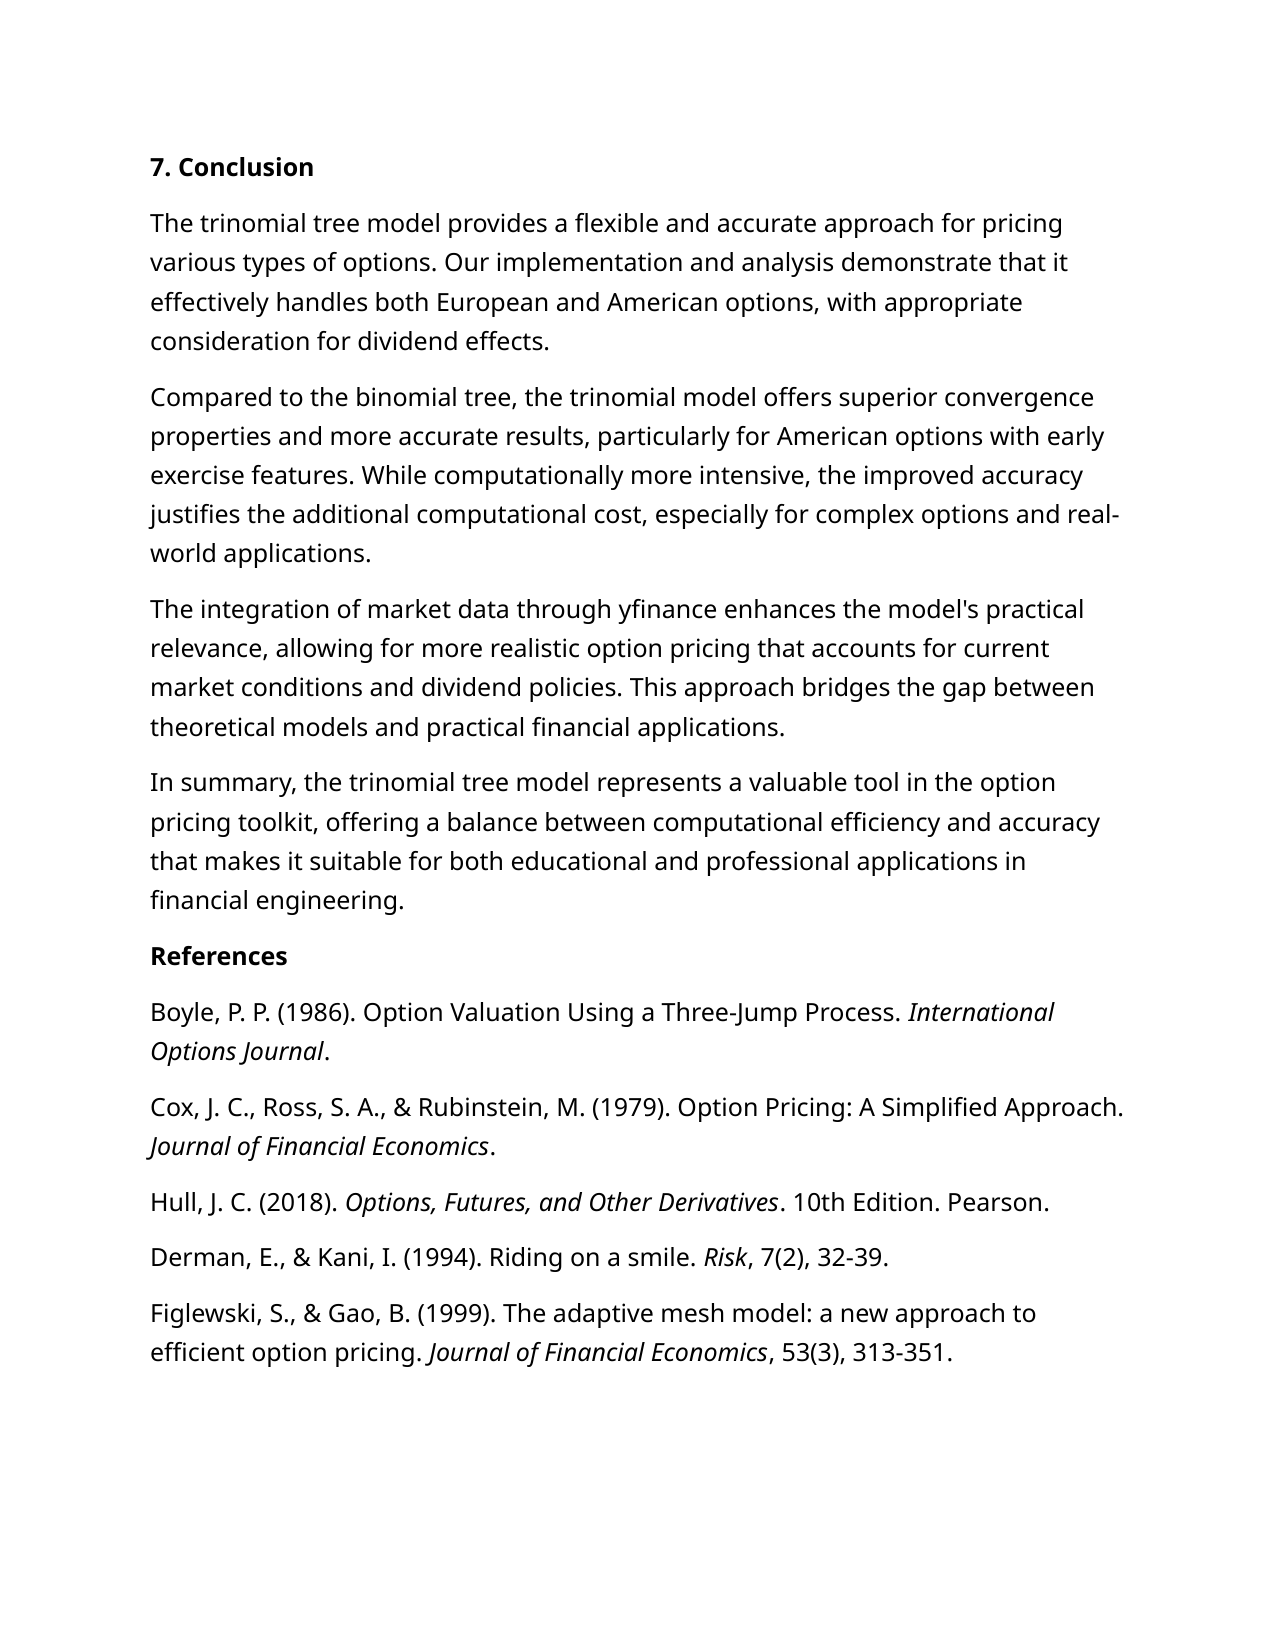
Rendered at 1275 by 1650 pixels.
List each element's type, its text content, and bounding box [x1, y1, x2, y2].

text Hull, J. C. (2018). Options, Futures, and Other Derivatives. 10th Edition. Pearson. [150, 1184, 1125, 1218]
text Figlewski, S., & Gao, B. (1999). The adaptive mesh model: a new approach to efficient option pricing. Journal of Financial Economics, 53(3), 313-351. [150, 1296, 1125, 1369]
text Derman, E., & Kani, I. (1994). Riding on a smile. Risk, 7(2), 32-39. [150, 1240, 1125, 1274]
text The trinomial tree model provides a flexible and accurate approach for pricing various types of options. Our implementation and analysis demonstrate that it effectively handles both European and American options, with appropriate consideration for dividend effects. [150, 206, 1125, 357]
text Cox, J. C., Ross, S. A., & Rubinstein, M. (1979). Option Pricing: A Simplified Approach. Journal of Financial Economics. [150, 1089, 1125, 1162]
text The integration of market data through yfinance enhances the model's practical relevance, allowing for more realistic option pricing that accounts for current market conditions and dividend policies. This approach bridges the gap between theoretical models and practical financial applications. [150, 592, 1125, 743]
text In summary, the trinomial tree model represents a valuable tool in the option pricing toolkit, offering a balance between computational efficiency and accuracy that makes it suitable for both educational and professional applications in financial engineering. [150, 765, 1125, 917]
text References [150, 938, 1125, 972]
text Compared to the binomial tree, the trinomial model offers superior convergence properties and more accurate results, particularly for American options with early exercise features. While computationally more intensive, the improved accuracy justifies the additional computational cost, especially for complex options and real-world applications. [150, 379, 1125, 570]
text Boyle, P. P. (1986). Option Valuation Using a Three-Jump Process. International Options Journal. [150, 994, 1125, 1067]
text 7. Conclusion [150, 150, 1125, 184]
